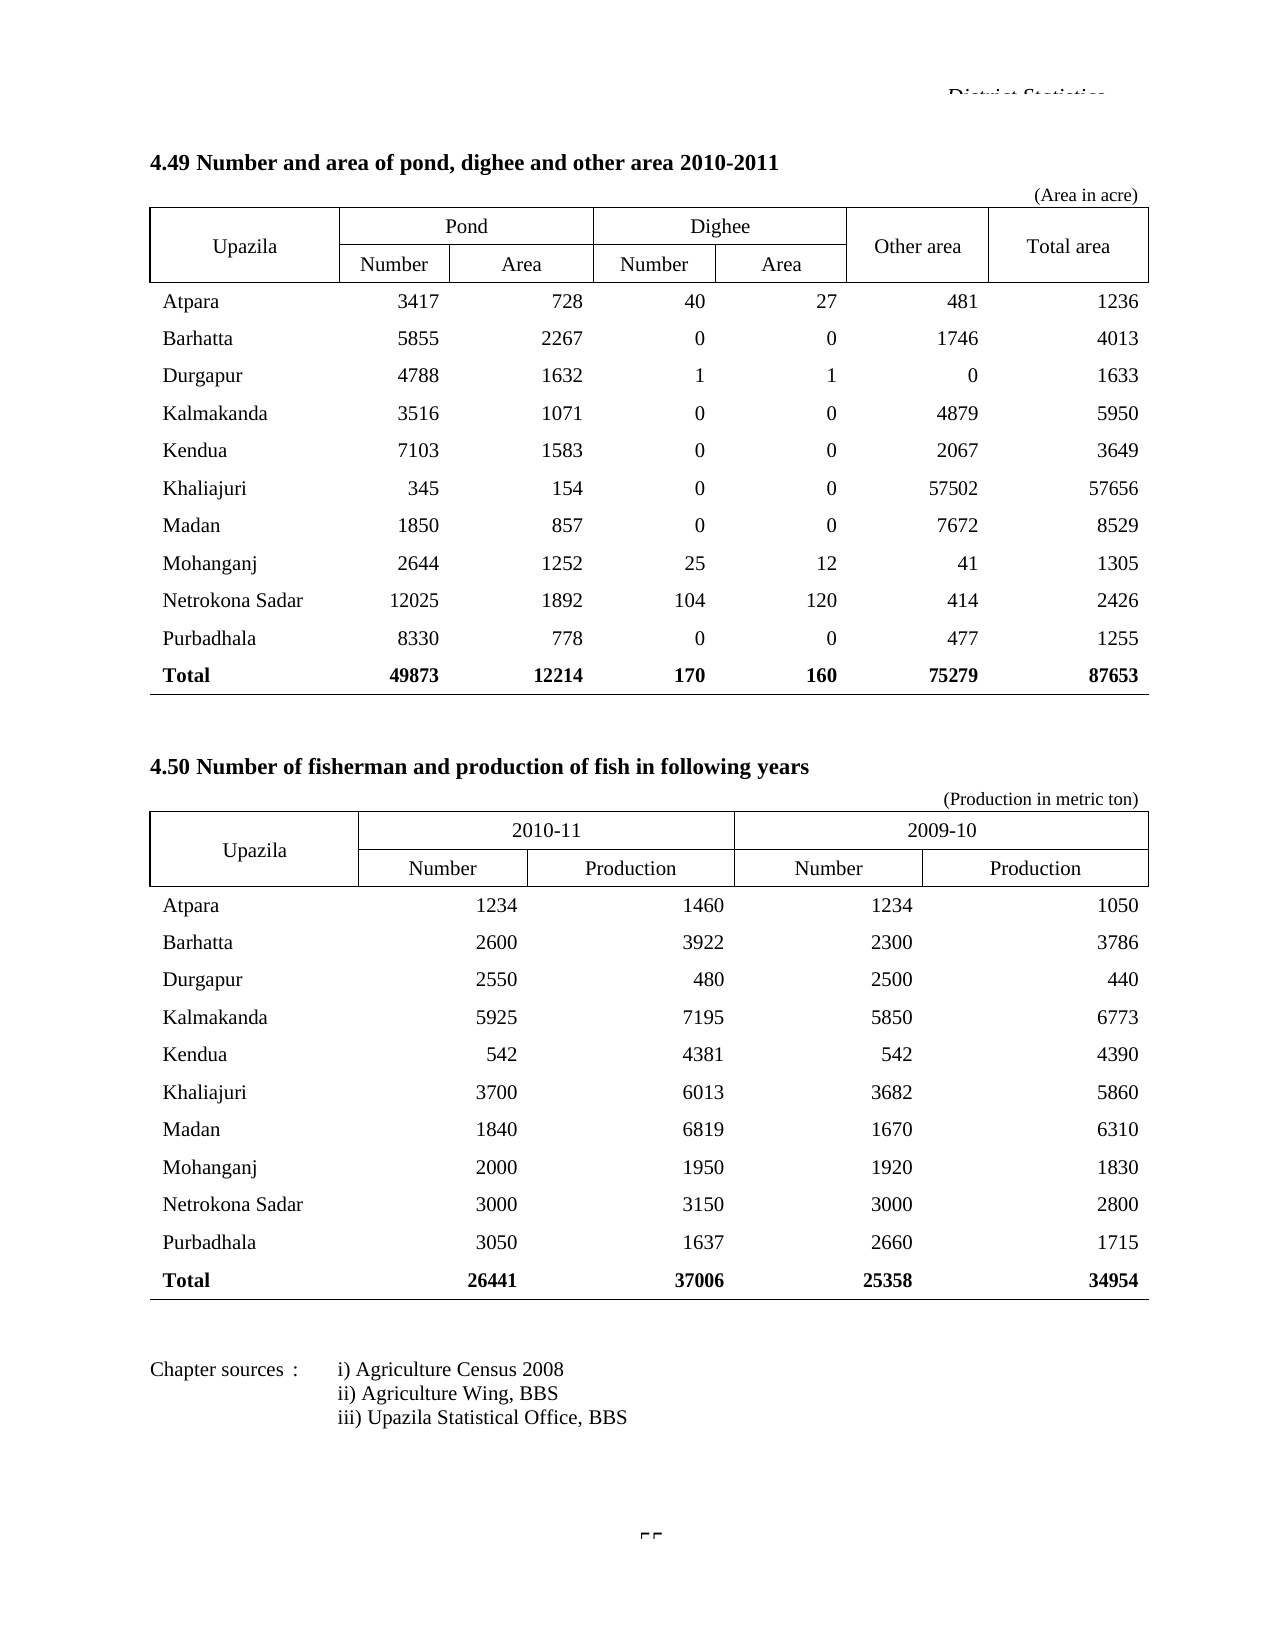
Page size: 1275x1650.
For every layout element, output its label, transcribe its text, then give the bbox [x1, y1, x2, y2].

list Number of fisherman and production of fish in following years [150, 753, 1171, 779]
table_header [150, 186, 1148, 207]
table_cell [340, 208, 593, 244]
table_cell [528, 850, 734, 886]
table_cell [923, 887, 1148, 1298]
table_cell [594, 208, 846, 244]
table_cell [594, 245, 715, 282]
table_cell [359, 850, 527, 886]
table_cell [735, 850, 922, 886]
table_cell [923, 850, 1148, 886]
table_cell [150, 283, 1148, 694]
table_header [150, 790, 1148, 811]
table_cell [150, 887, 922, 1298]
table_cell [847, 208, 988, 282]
list Agriculture Wing, BBS [337, 1381, 1171, 1404]
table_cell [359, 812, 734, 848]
text Chapter sources : i) Agriculture Census 2008 [150, 1356, 1171, 1381]
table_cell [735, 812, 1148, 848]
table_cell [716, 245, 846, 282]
list Number and area of pond, dighee and other area 2010-2011 [150, 148, 1171, 175]
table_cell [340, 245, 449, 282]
list Upazila Statistical Office, BBS [337, 1404, 1171, 1429]
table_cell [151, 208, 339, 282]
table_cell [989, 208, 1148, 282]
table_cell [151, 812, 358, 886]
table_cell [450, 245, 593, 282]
